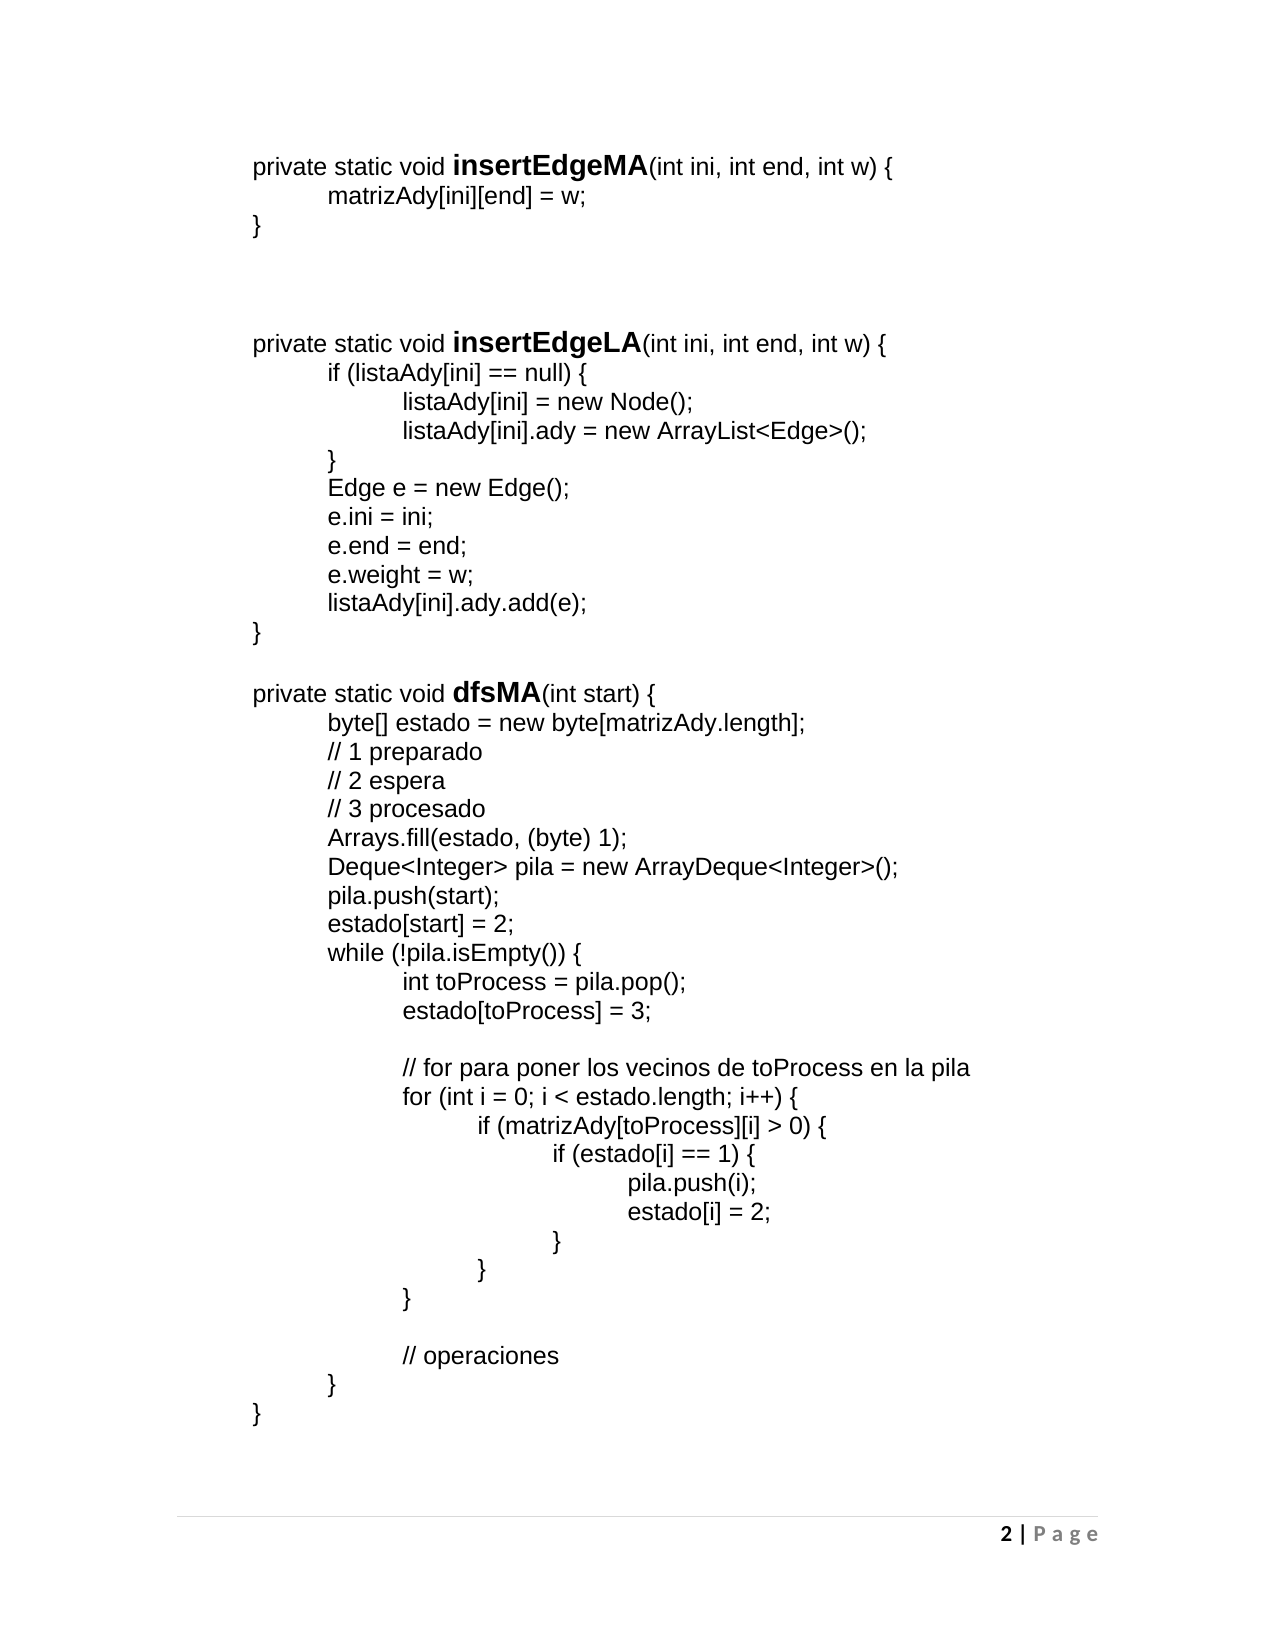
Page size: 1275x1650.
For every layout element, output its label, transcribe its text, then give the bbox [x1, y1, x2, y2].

text } [177, 445, 1098, 473]
text listaAdy[ini].ady.add(e); [177, 588, 1098, 617]
text } [177, 1398, 1098, 1427]
text Deque<Integer> pila = new ArrayDeque<Integer>(); [177, 852, 1098, 881]
text } [177, 1226, 1098, 1254]
text pila.push(i); [177, 1168, 1098, 1197]
text private static void insertEdgeLA(int ini, int end, int w) { [177, 325, 1098, 358]
text } [177, 1283, 1098, 1312]
text e.weight = w; [177, 560, 1098, 588]
text } [177, 617, 1098, 646]
text // 3 procesado [177, 794, 1098, 823]
text estado[start] = 2; [177, 909, 1098, 938]
text Arrays.fill(estado, (byte) 1); [177, 823, 1098, 852]
text // operaciones [177, 1341, 1098, 1369]
text listaAdy[ini].ady = new ArrayList<Edge>(); [177, 416, 1098, 445]
text } [177, 210, 1098, 239]
text for (int i = 0; i < estado.length; i++) { [177, 1082, 1098, 1111]
text // for para poner los vecinos de toProcess en la pila [177, 1053, 1098, 1082]
text estado[i] = 2; [177, 1197, 1098, 1226]
text Edge e = new Edge(); [177, 473, 1098, 502]
text } [177, 1369, 1098, 1398]
text // 1 preparado [177, 737, 1098, 766]
text int toProcess = pila.pop(); [177, 967, 1098, 996]
text byte[] estado = new byte[matrizAdy.length]; [177, 708, 1098, 737]
text estado[toProcess] = 3; [177, 996, 1098, 1024]
text } [177, 1254, 1098, 1283]
text // 2 espera [177, 766, 1098, 794]
text private static void insertEdgeMA(int ini, int end, int w) { [177, 148, 1098, 181]
text pila.push(start); [177, 881, 1098, 909]
text matrizAdy[ini][end] = w; [177, 181, 1098, 210]
text e.ini = ini; [177, 502, 1098, 531]
text if (matrizAdy[toProcess][i] > 0) { [177, 1111, 1098, 1139]
text e.end = end; [177, 531, 1098, 560]
text while (!pila.isEmpty()) { [177, 938, 1098, 967]
text listaAdy[ini] = new Node(); [177, 387, 1098, 416]
text if (estado[i] == 1) { [177, 1139, 1098, 1168]
text if (listaAdy[ini] == null) { [177, 358, 1098, 387]
text private static void dfsMA(int start) { [177, 675, 1098, 708]
